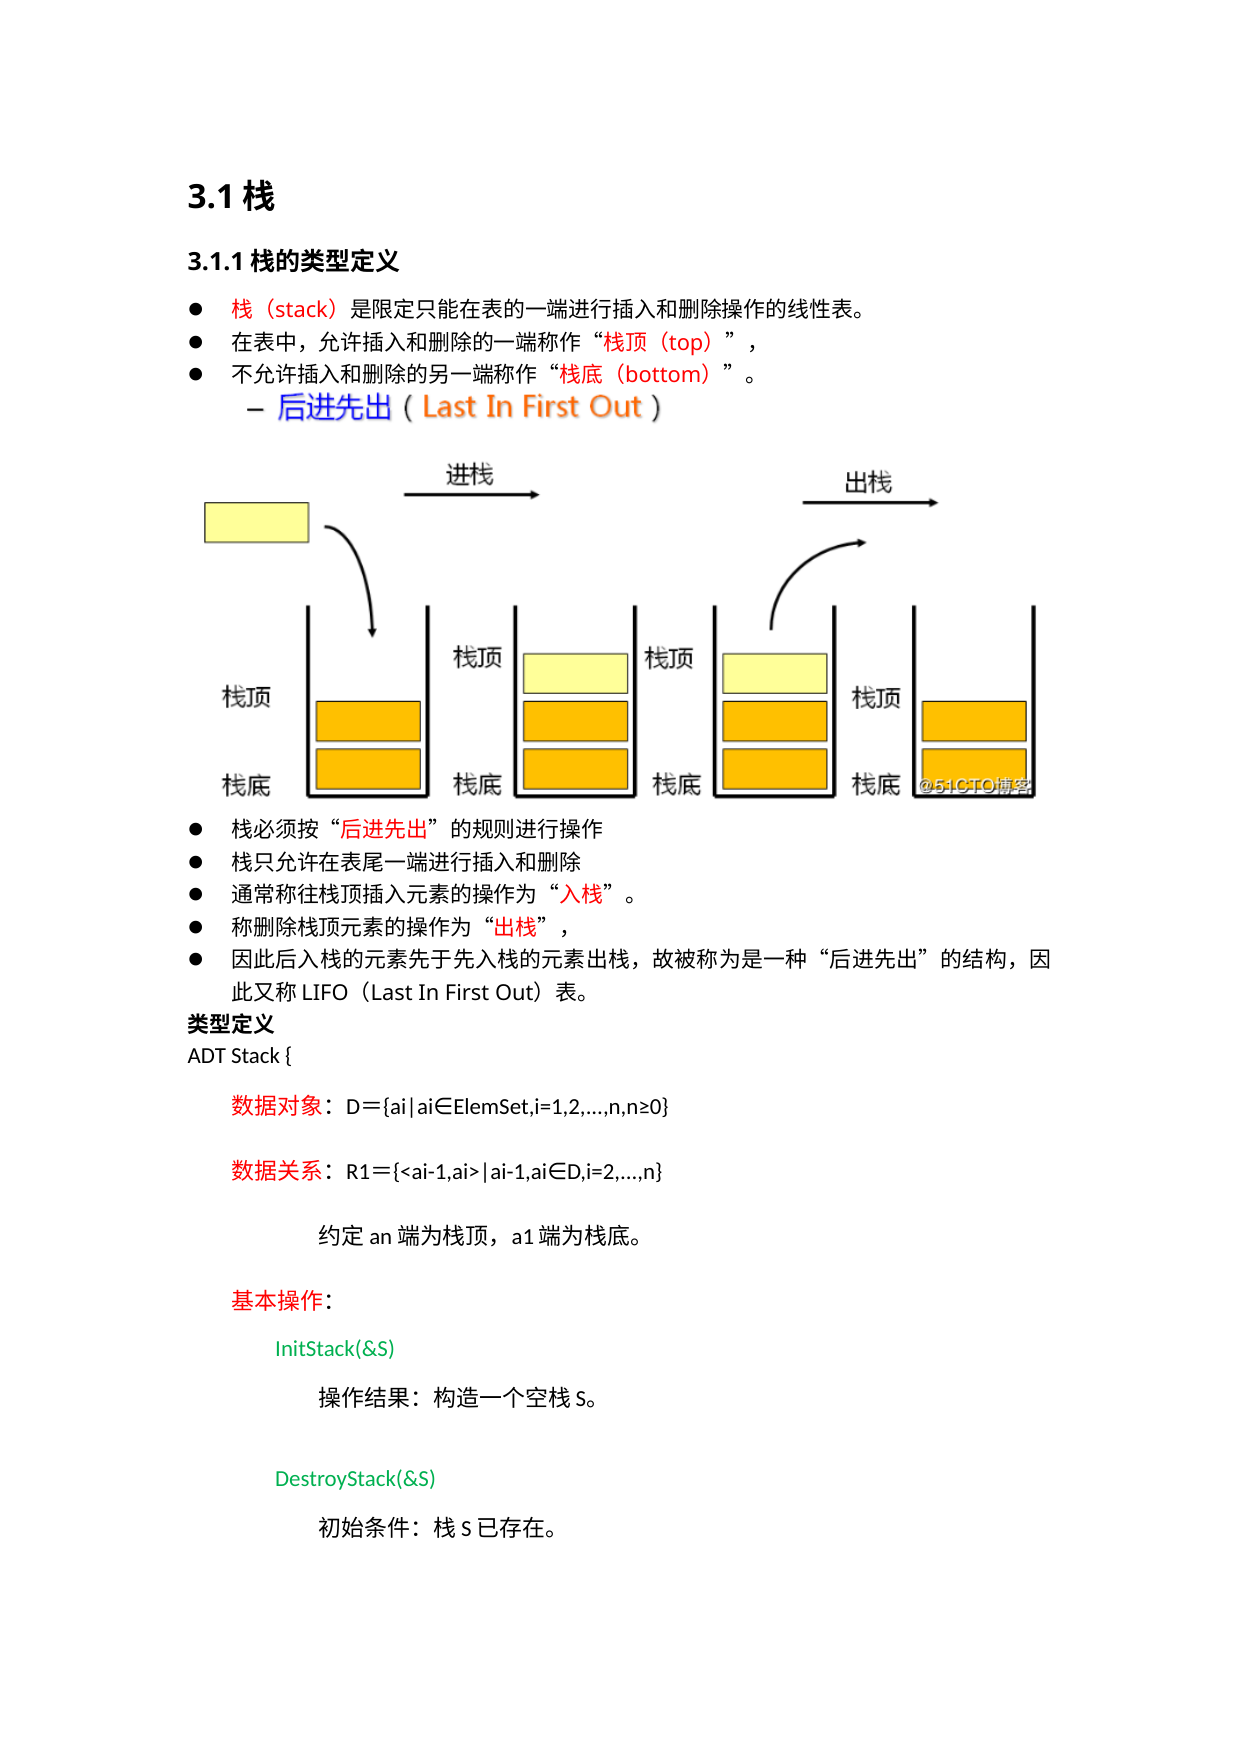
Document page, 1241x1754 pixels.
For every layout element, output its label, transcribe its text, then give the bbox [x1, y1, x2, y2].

list 栈（stack）是限定只能在表的一端进行插入和删除操作的线性表。 [187, 292, 1053, 324]
list 在表中，允许插入和删除的一端称作“栈顶（top）”， [187, 324, 1053, 357]
list 因此后入栈的元素先于先入栈的元素出栈，故被称为是一种“后进先出”的结构，因此又称LIFO（Last In First Out）表。 [187, 942, 1053, 1007]
list 类型定义 [187, 1007, 1053, 1039]
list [187, 1072, 1053, 1559]
list 不允许插入和删除的另一端称作“栈底（bottom）”。 [187, 357, 1053, 389]
list 3.1.1栈的类型定义 [187, 227, 1053, 292]
list 栈必须按“后进先出”的规则进行操作 [187, 812, 1053, 844]
list 3.1栈 [187, 162, 1053, 227]
list 通常称往栈顶插入元素的操作为“入栈”。 [187, 877, 1053, 909]
list ADT Stack { [187, 1039, 1053, 1072]
list 称删除栈顶元素的操作为“出栈”， [187, 909, 1053, 942]
list 栈只允许在表尾一端进行插入和删除 [187, 844, 1053, 877]
picture [187, 389, 1043, 806]
